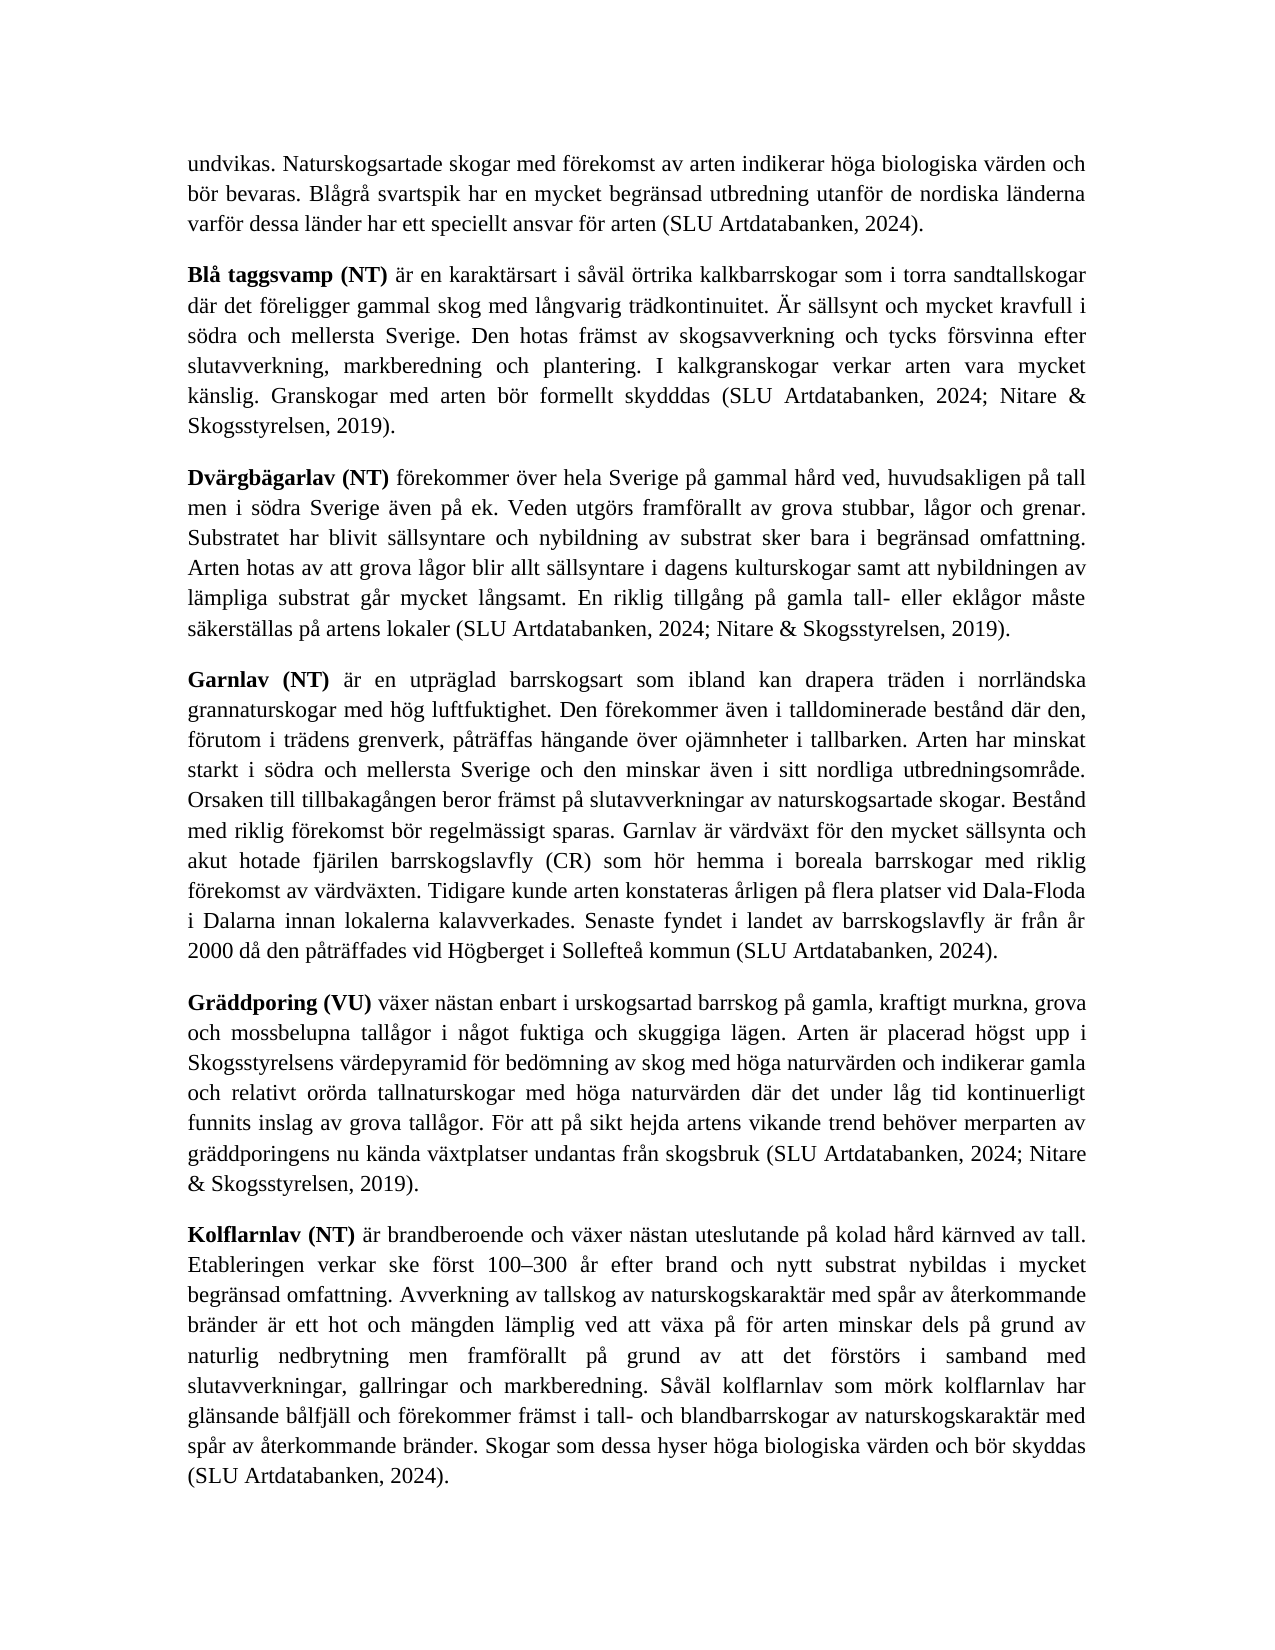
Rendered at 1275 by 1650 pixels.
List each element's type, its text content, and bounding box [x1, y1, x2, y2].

text Dvärgbägarlav (NT) förekommer över hela Sverige på gammal hård ved, huvudsakligen på tall men i södra Sverige även på ek. Veden utgörs framförallt av grova stubbar, lågor och grenar. Substratet har blivit sällsyntare och nybildning av substrat sker bara i begränsad omfattning. Arten hotas av att grova lågor blir allt sällsyntare i dagens kulturskogar samt att nybildningen av lämpliga substrat går mycket långsamt. En riklig tillgång på gamla tall- eller eklågor måste säkerställas på artens lokaler (SLU Artdatabanken, 2024; Nitare & Skogsstyrelsen, 2019). [187, 463, 1087, 641]
text Garnlav (NT) är en utpräglad barrskogsart som ibland kan drapera träden i norrländska grannaturskogar med hög luftfuktighet. Den förekommer även i talldominerade bestånd där den, förutom i trädens grenverk, påträffas hängande över ojämnheter i tallbarken. Arten har minskat starkt i södra och mellersta Sverige och den minskar även i sitt nordliga utbredningsområde. Orsaken till tillbakagången beror främst på slutavverkningar av naturskogsartade skogar. Bestånd med riklig förekomst bör regelmässigt sparas. Garnlav är värdväxt för den mycket sällsynta och akut hotade fjärilen barrskogslavfly (CR) som hör hemma i boreala barrskogar med riklig förekomst av värdväxten. Tidigare kunde arten konstateras årligen på flera platser vid Dala-Floda i Dalarna innan lokalerna kalavverkades. Senaste fyndet i landet av barrskogslavfly är från år 2000 då den påträffades vid Högberget i Sollefteå kommun (SLU Artdatabanken, 2024). [187, 666, 1087, 964]
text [187, 150, 1087, 237]
text Blå taggsvamp (NT) är en karaktärsart i såväl örtrika kalkbarrskogar som i torra sandtallskogar där det föreligger gammal skog med långvarig trädkontinuitet. Är sällsynt och mycket kravfull i södra och mellersta Sverige. Den hotas främst av skogsavverkning och tycks försvinna efter slutavverkning, markberedning och plantering. I kalkgranskogar verkar arten vara mycket känslig. Granskogar med arten bör formellt skydddas (SLU Artdatabanken, 2024; Nitare & Skogsstyrelsen, 2019). [187, 261, 1087, 439]
text Gräddporing (VU) växer nästan enbart i urskogsartad barrskog på gamla, kraftigt murkna, grova och mossbelupna tallågor i något fuktiga och skuggiga lägen. Arten är placerad högst upp i Skogsstyrelsens värdepyramid för bedömning av skog med höga naturvärden och indikerar gamla och relativt orörda tallnaturskogar med höga naturvärden där det under låg tid kontinuerligt funnits inslag av grova tallågor. För att på sikt hejda artens vikande trend behöver merparten av gräddporingens nu kända växtplatser undantas från skogsbruk (SLU Artdatabanken, 2024; Nitare & Skogsstyrelsen, 2019). [187, 988, 1087, 1196]
text Kolflarnlav (NT) är brandberoende och växer nästan uteslutande på kolad hård kärnved av tall. Etableringen verkar ske först 100–300 år efter brand och nytt substrat nybildas i mycket begränsad omfattning. Avverkning av tallskog av naturskogskaraktär med spår av återkommande bränder är ett hot och mängden lämplig ved att växa på för arten minskar dels på grund av naturlig nedbrytning men framförallt på grund av att det förstörs i samband med slutavverkningar, gallringar och markberedning. Såväl kolflarnlav som mörk kolflarnlav har glänsande bålfjäll och förekommer främst i tall- och blandbarrskogar av naturskogskaraktär med spår av återkommande bränder. Skogar som dessa hyser höga biologiska värden och bör skyddas (SLU Artdatabanken, 2024). [187, 1221, 1087, 1489]
